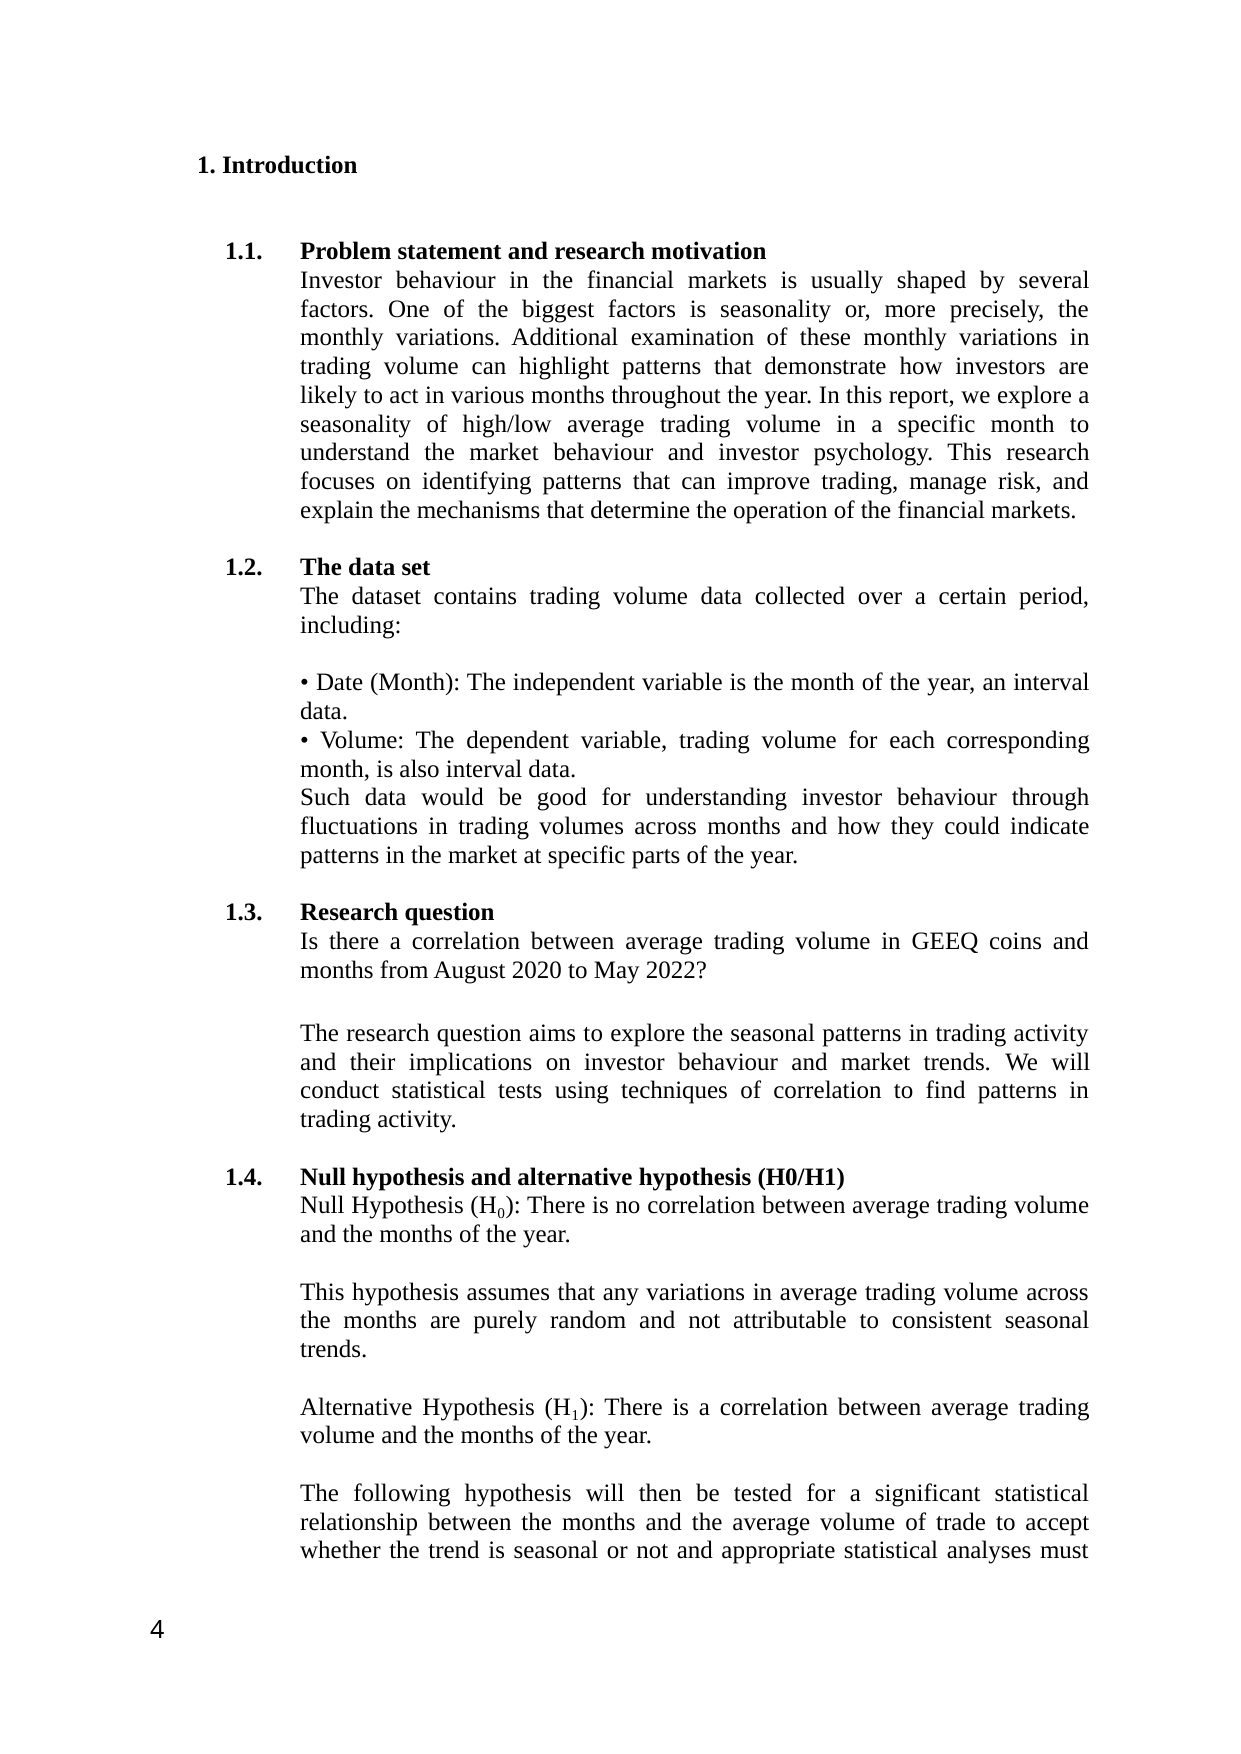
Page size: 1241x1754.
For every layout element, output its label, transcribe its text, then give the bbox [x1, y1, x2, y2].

list The data set [225, 552, 1090, 581]
list • Volume: The dependent variable, trading volume for each corresponding month, is also interval data. [300, 725, 1090, 782]
text This hypothesis assumes that any variations in average trading volume across the months are purely random and not attributable to consistent seasonal trends. [300, 1277, 1090, 1363]
text Alternative Hypothesis (H₁): There is a correlation between average trading volume and the months of the year. [300, 1392, 1090, 1449]
list Such data would be good for understanding investor behaviour through fluctuations in trading volumes across months and how they could indicate patterns in the market at specific parts of the year. [300, 782, 1090, 869]
list Is there a correlation between average trading volume in GEEQ coins and months from August 2020 to May 2022? [300, 926, 1090, 984]
list Null hypothesis and alternative hypothesis (H0/H1) [225, 1162, 1090, 1190]
list The research question aims to explore the seasonal patterns in trading activity and their implications on investor behaviour and market trends. We will conduct statistical tests using techniques of correlation to find patterns in trading activity. [300, 1018, 1090, 1133]
list The dataset contains trading volume data collected over a certain period, including: [300, 581, 1090, 639]
list Research question [225, 897, 1090, 926]
text Null Hypothesis (H₀): There is no correlation between average trading volume and the months of the year. [300, 1190, 1090, 1248]
text 1. Introduction [197, 150, 1090, 179]
list Investor behaviour in the financial markets is usually shaped by several factors. One of the biggest factors is seasonality or, more precisely, the monthly variations. Additional examination of these monthly variations in trading volume can highlight patterns that demonstrate how investors are likely to act in various months throughout the year. In this report, we explore a seasonality of high/low average trading volume in a specific month to understand the market behaviour and investor psychology. This research focuses on identifying patterns that can improve trading, manage risk, and explain the mechanisms that determine the operation of the financial markets. [300, 265, 1090, 524]
list Problem statement and research motivation [225, 236, 1090, 265]
list • Date (Month): The independent variable is the month of the year, an interval data. [300, 667, 1090, 725]
